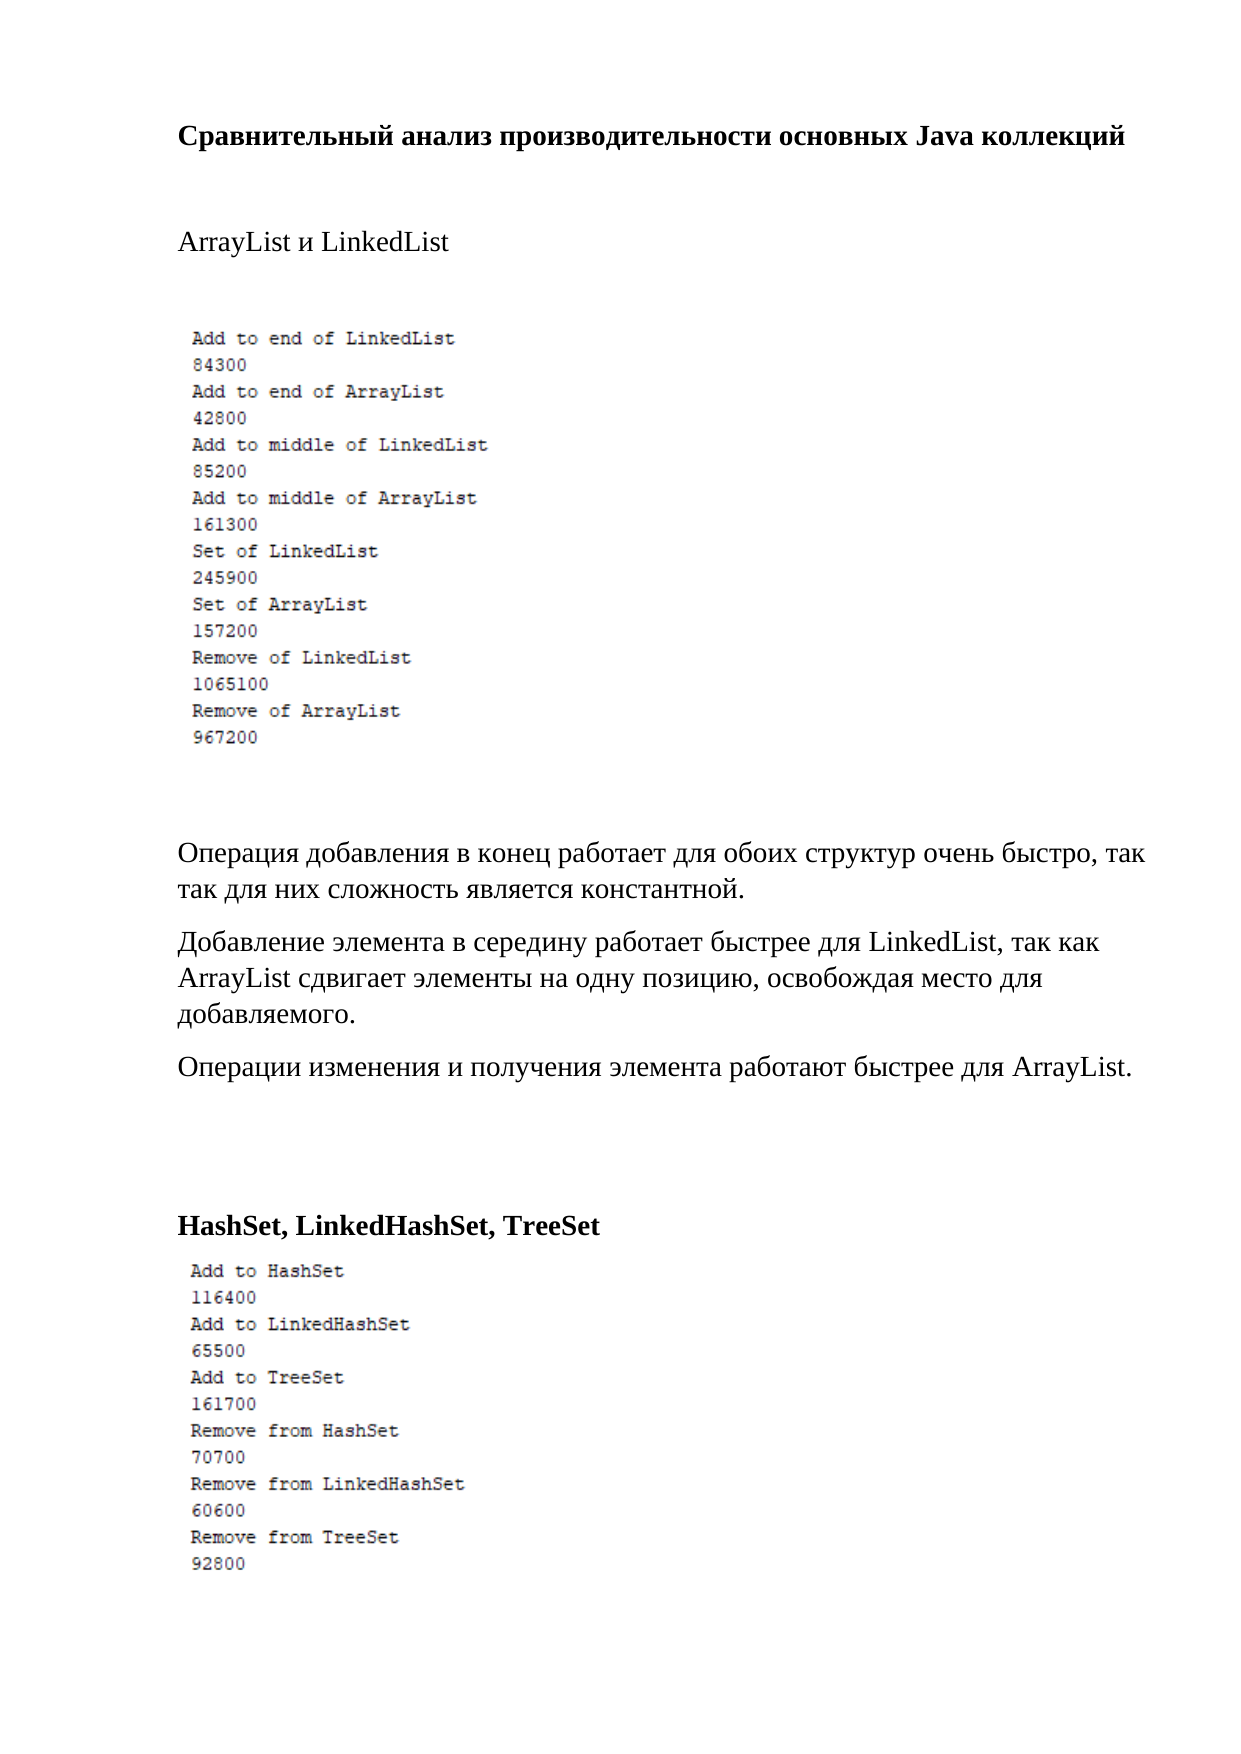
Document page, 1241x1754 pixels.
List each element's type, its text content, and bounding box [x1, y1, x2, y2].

text HashSet, LinkedHashSet, TreeSet [177, 1208, 1152, 1241]
picture [177, 329, 598, 764]
text Сравнительный анализ производительности основных Java коллекций [177, 118, 1152, 152]
text Операция добавления в конец работает для обоих структур очень быстро, так так для них сложность является константной. [177, 835, 1152, 905]
text ArrayList и LinkedList [177, 224, 1152, 257]
picture [177, 1260, 549, 1581]
text Добавление элемента в середину работает быстрее для LinkedList, так как ArrayList сдвигает элементы на одну позицию, освобождая место для добавляемого. [177, 924, 1152, 1030]
text Операции изменения и получения элемента работают быстрее для ArrayList. [177, 1049, 1152, 1083]
